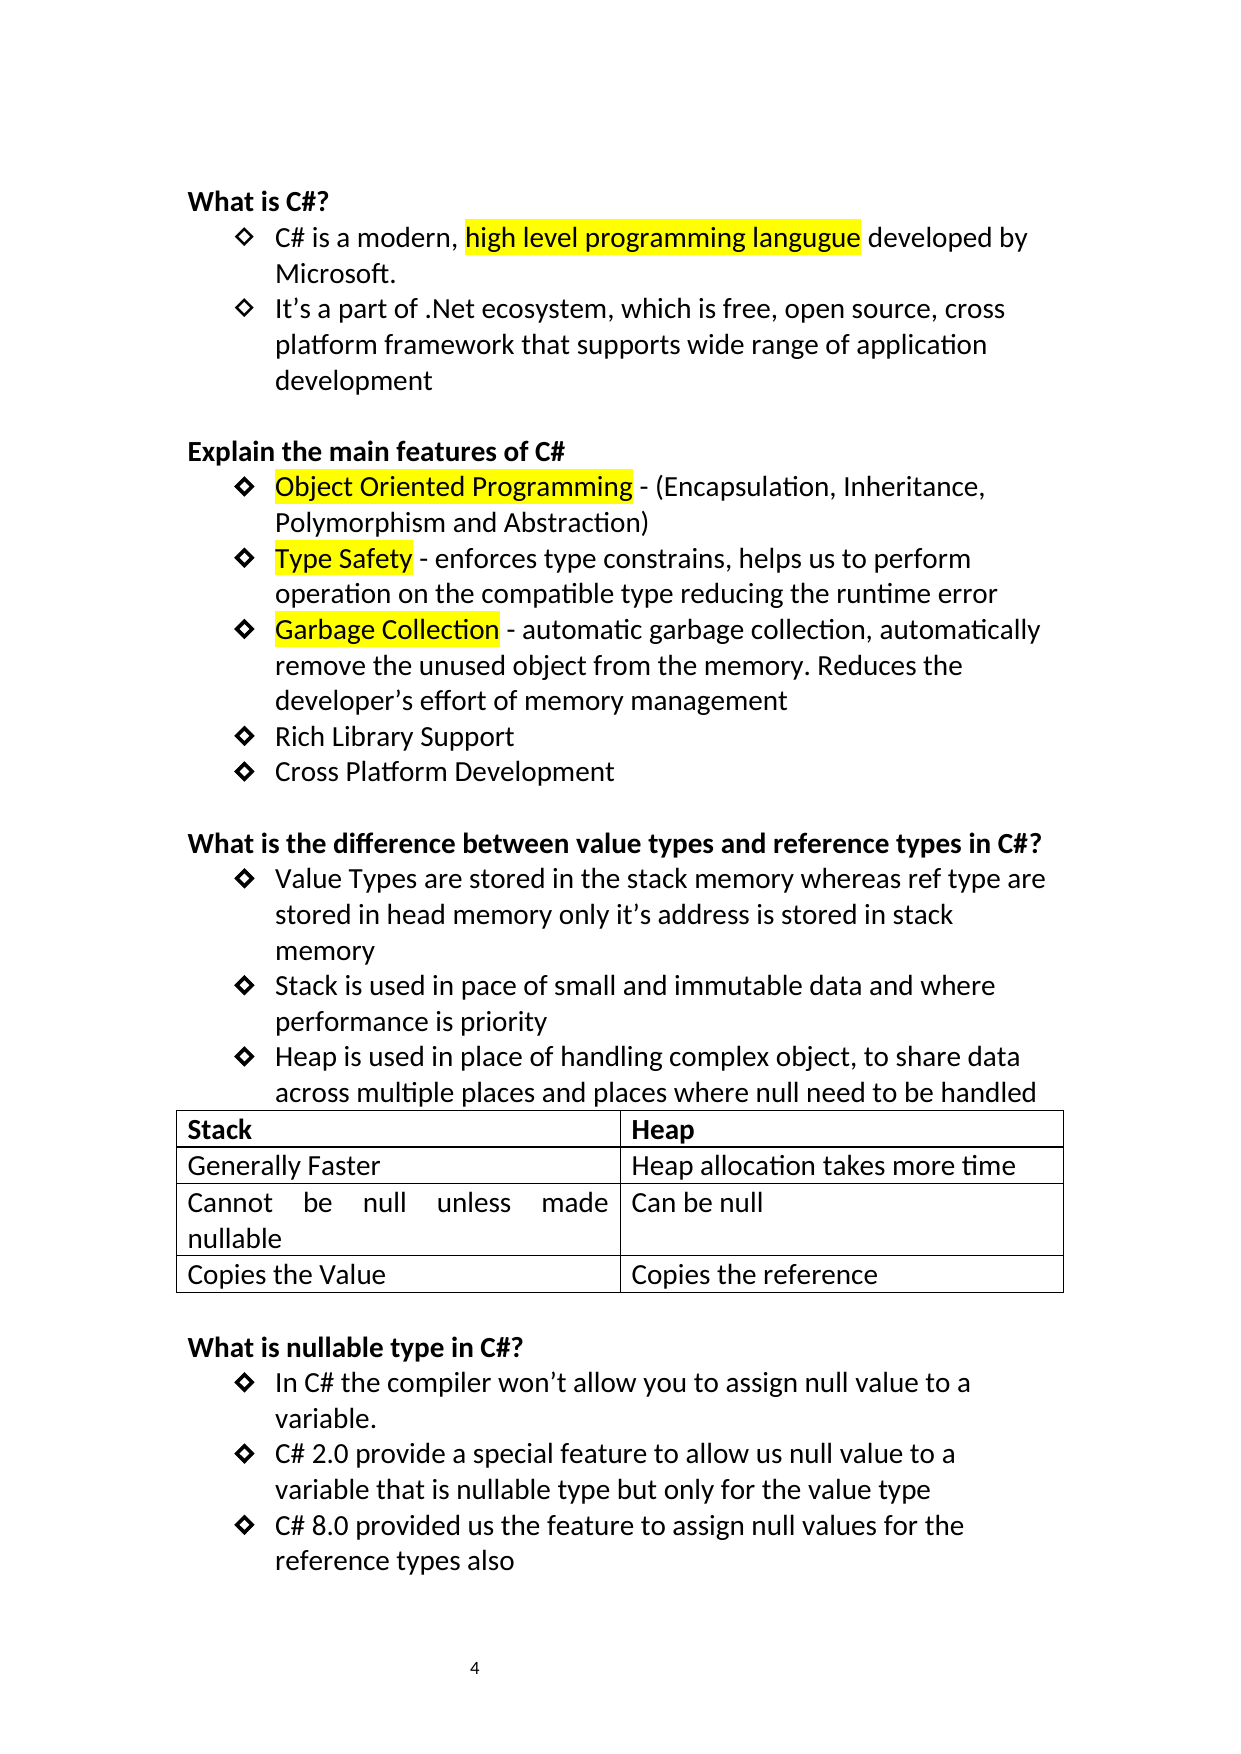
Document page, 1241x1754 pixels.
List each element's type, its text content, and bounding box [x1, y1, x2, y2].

list It’s a part of .Net ecosystem, which is free, open source, cross platform framework that supports wide range of application development [231, 290, 1053, 397]
text What is C#? [187, 183, 1053, 219]
list Type Safety - enforces type constrains, helps us to perform operation on the compatible type reducing the runtime error [231, 540, 1053, 611]
list Cross Platform Development [231, 753, 1053, 789]
list C# is a modern, high level programming langugue developed by Microsoft. [231, 219, 1053, 290]
list Stack is used in pace of small and immutable data and where performance is priority [231, 967, 1053, 1038]
table_cell Generally Faster [177, 1148, 620, 1183]
list Garbage Collection - automatic garbage collection, automatically remove the unused object from the memory. Reduces the developer’s effort of memory management [231, 611, 1053, 718]
list In C# the compiler won’t allow you to assign null value to a variable. [231, 1364, 1053, 1436]
table_cell Copies the reference [621, 1256, 1063, 1292]
table_cell Can be null [621, 1184, 1063, 1255]
list Value Types are stored in the stack memory whereas ref type are stored in head memory only it’s address is stored in stack memory [231, 860, 1053, 967]
list Rich Library Support [231, 718, 1053, 753]
list Object Oriented Programming - (Encapsulation, Inheritance, Polymorphism and Abstraction) [231, 468, 1053, 540]
list Heap is used in place of handling complex object, to share data across multiple places and places where null need to be handled [231, 1038, 1053, 1110]
list Explain the main features of C# [187, 433, 1053, 468]
list What is nullable type in C#? [187, 1329, 1053, 1364]
list What is the difference between value types and reference types in C#? [187, 825, 1053, 860]
table_header Heap [621, 1111, 1063, 1146]
table_cell Cannot be null unless made nullable [177, 1184, 620, 1255]
list C# 8.0 provided us the feature to assign null values for the reference types also [231, 1507, 1053, 1578]
table_cell Copies the Value [177, 1256, 620, 1292]
table_header Stack [177, 1111, 620, 1146]
list C# 2.0 provide a special feature to allow us null value to a variable that is nullable type but only for the value type [231, 1436, 1053, 1507]
table_cell Heap allocation takes more time [621, 1148, 1063, 1183]
